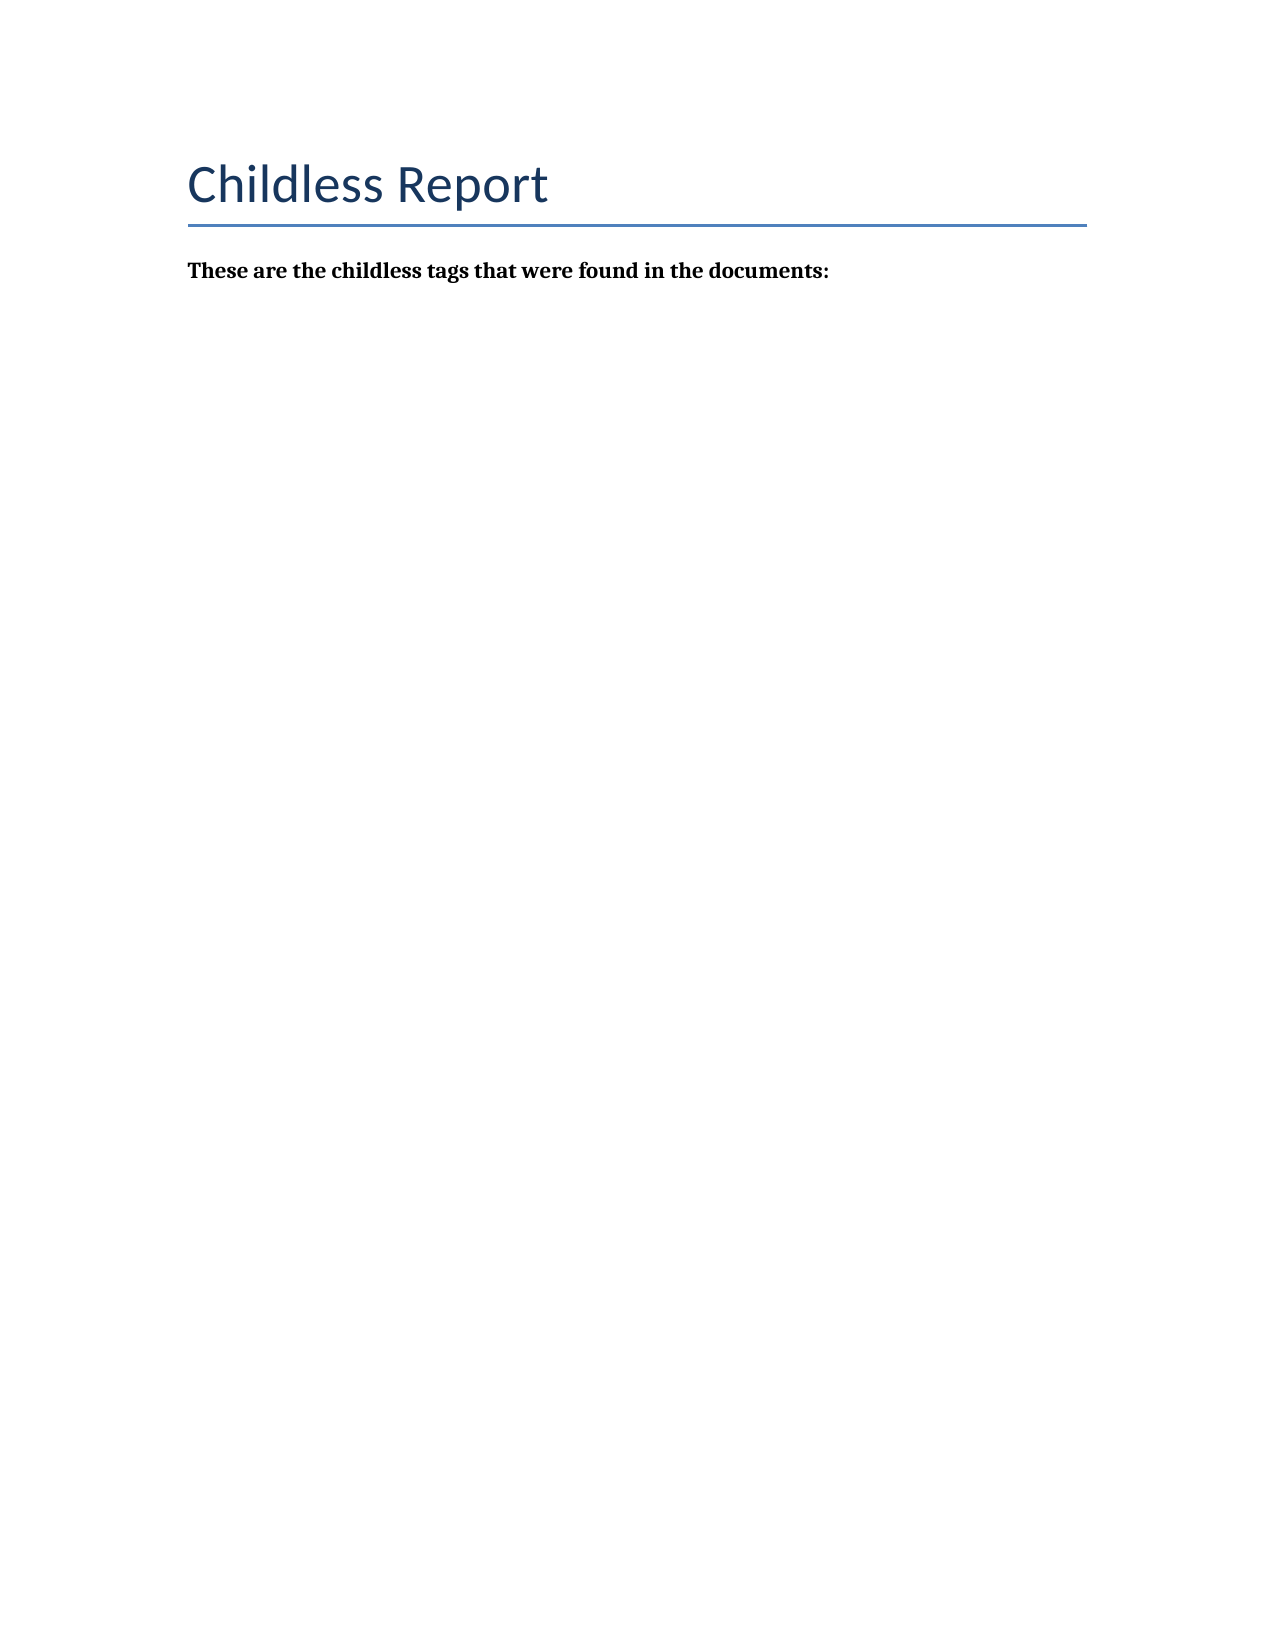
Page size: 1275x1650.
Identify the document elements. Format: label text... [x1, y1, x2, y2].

text These are the childless tags that were found in the documents: [187, 258, 1087, 284]
title Childless Report [187, 150, 1087, 227]
